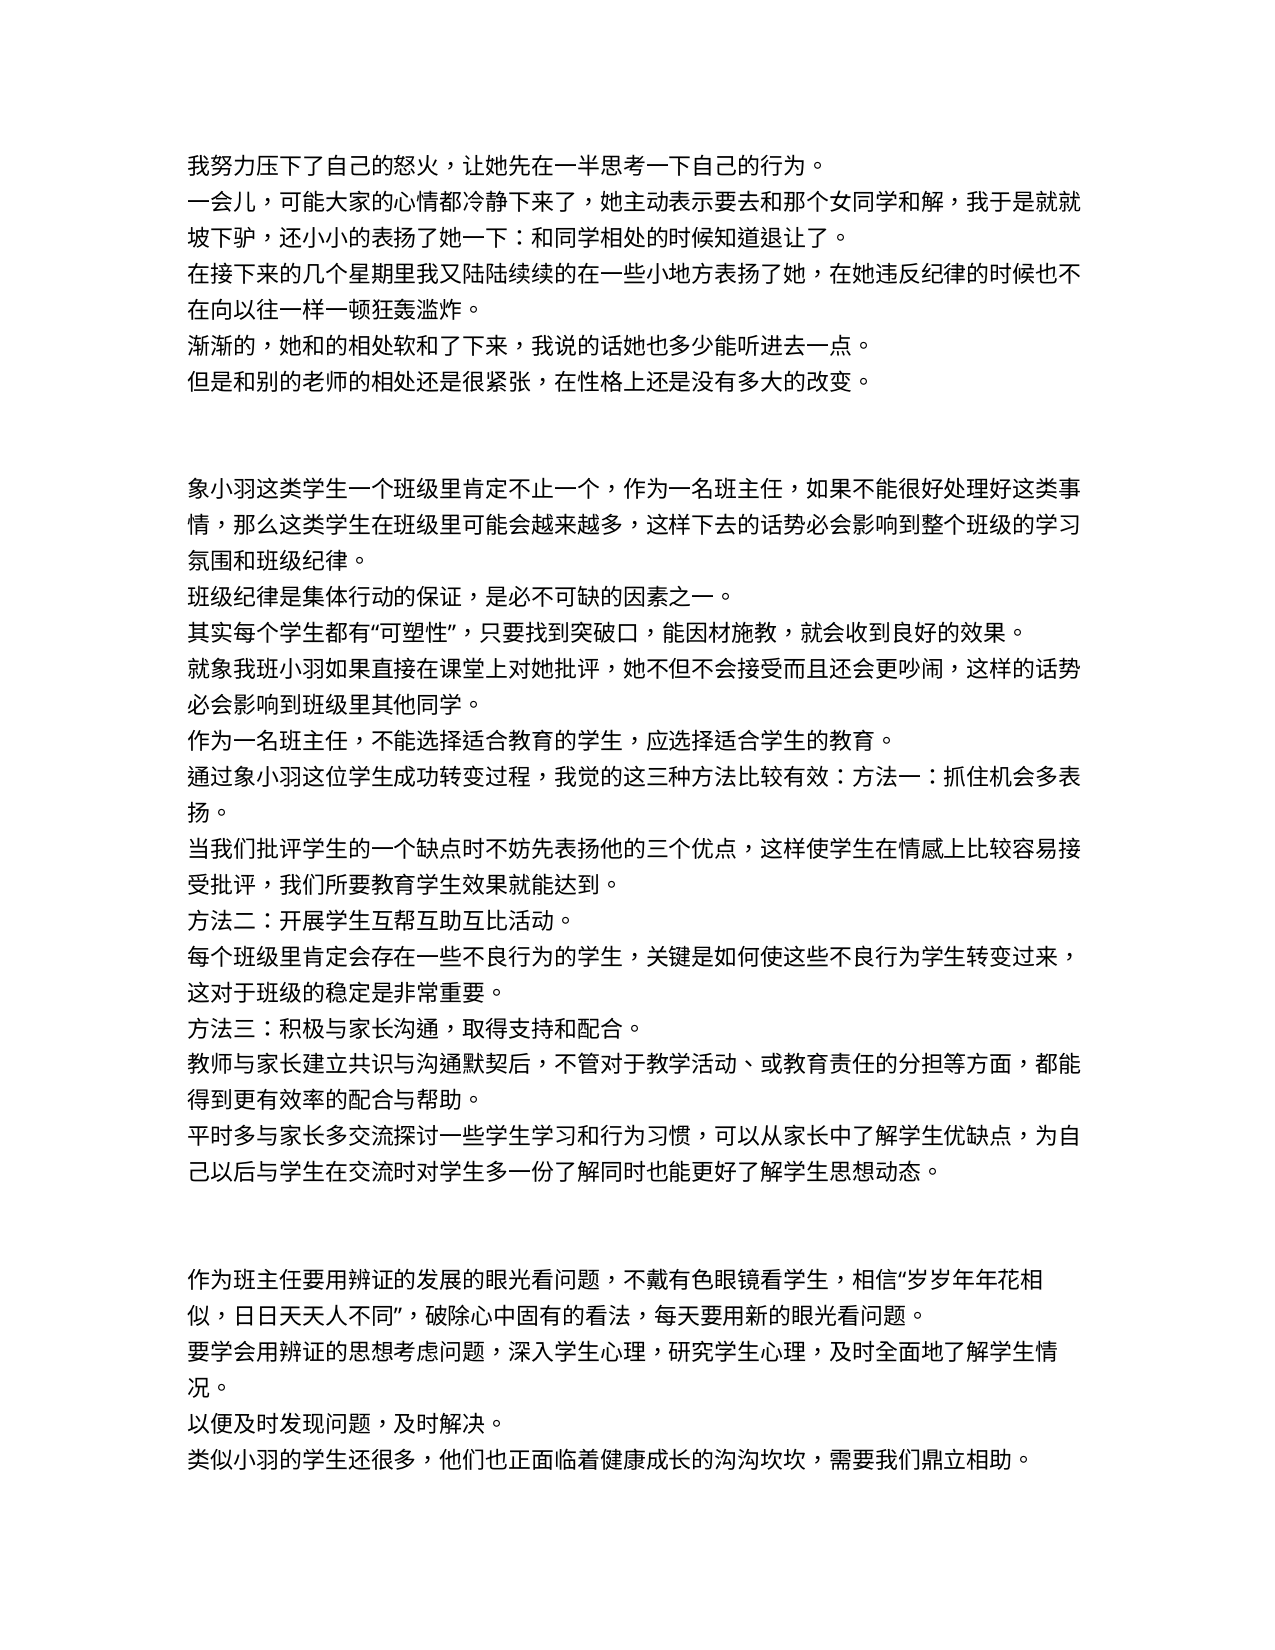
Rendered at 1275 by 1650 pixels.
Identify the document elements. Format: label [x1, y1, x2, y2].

text [187, 150, 1087, 1475]
